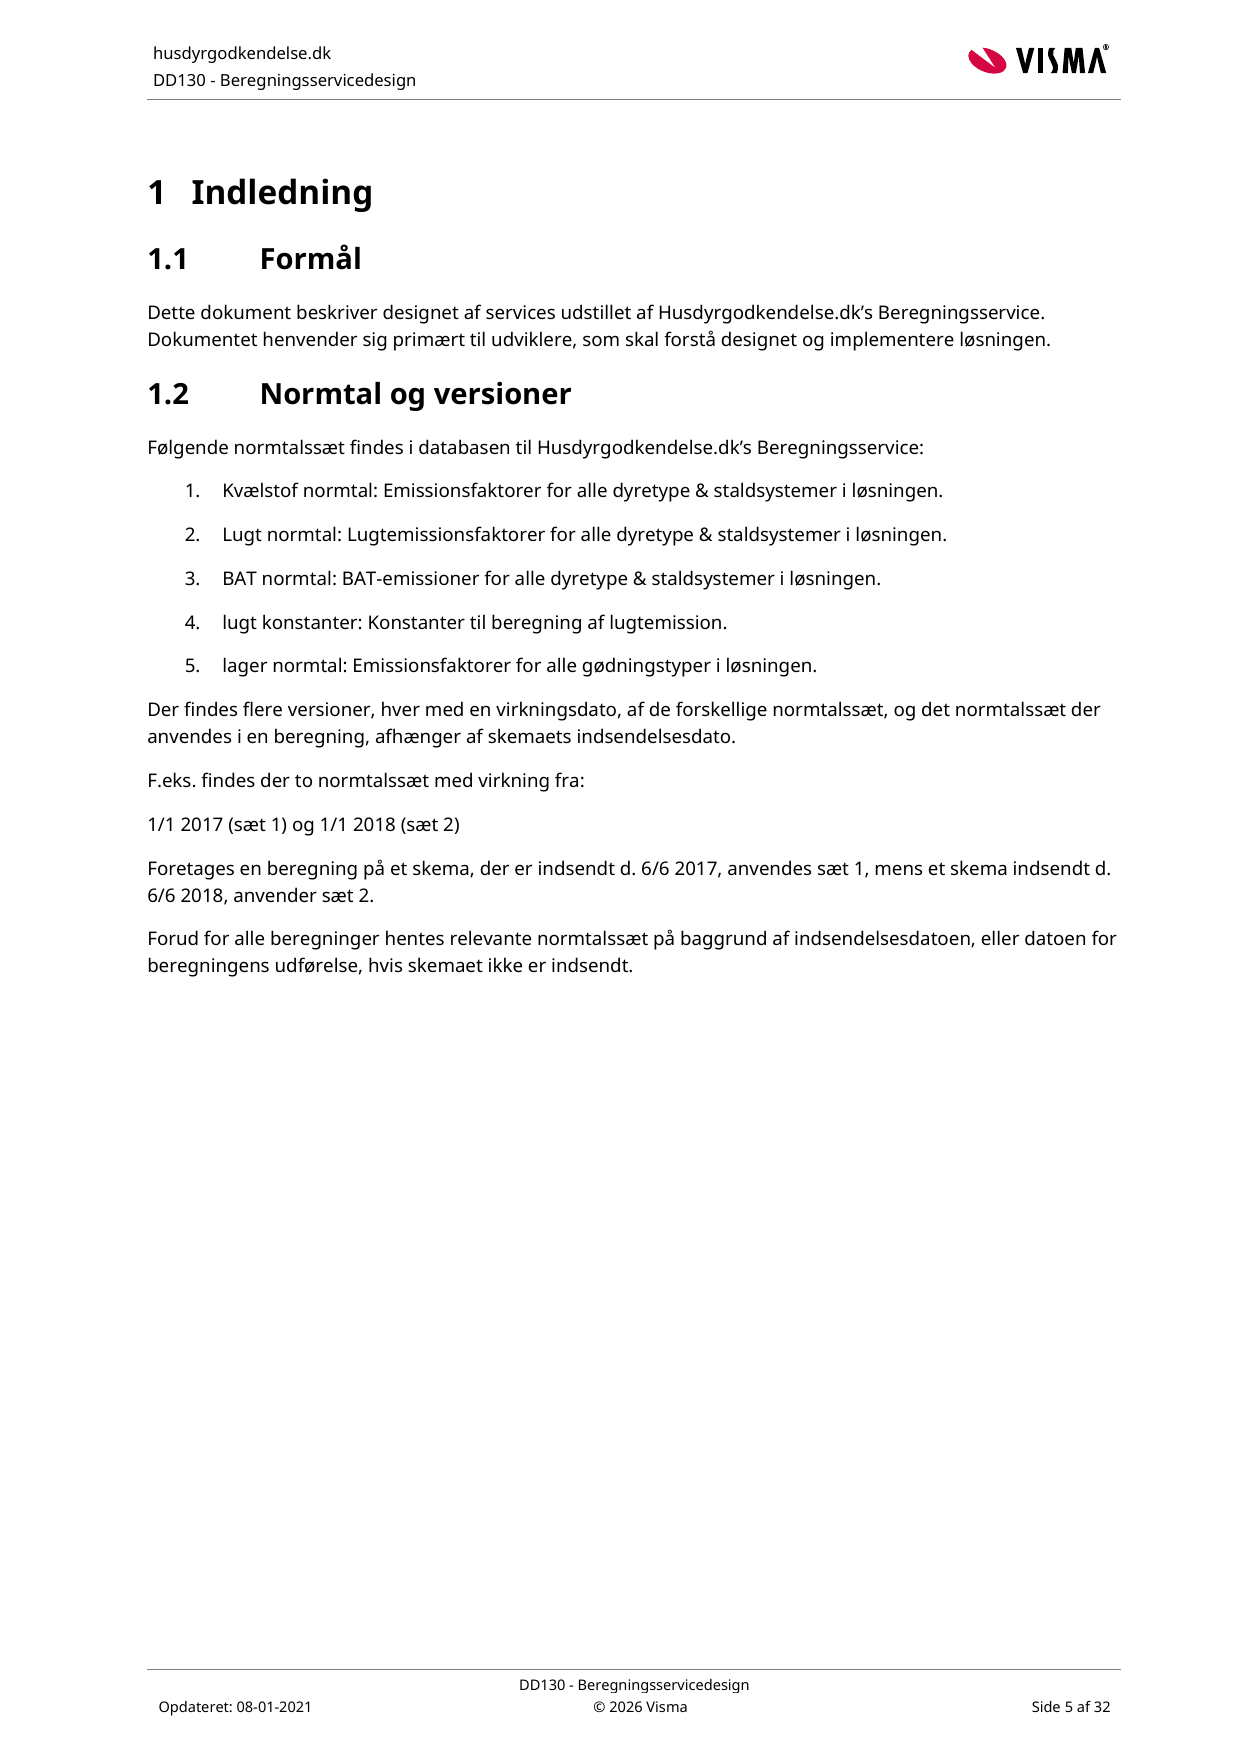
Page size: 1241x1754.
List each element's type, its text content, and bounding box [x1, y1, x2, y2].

subtitle Formål [147, 238, 1121, 278]
text 1/1 2017 (sæt 1) og 1/1 2018 (sæt 2) [147, 809, 1121, 837]
subtitle Normtal og versioner [147, 373, 1121, 413]
list BAT normtal: BAT-emissioner for alle dyretype & staldsystemer i løsningen. [184, 564, 1121, 591]
text Forud for alle beregninger hentes relevante normtalssæt på baggrund af indsendelsesdatoen, eller datoen for beregningens udførelse, hvis skemaet ikke er indsendt. [147, 924, 1121, 978]
text Dette dokument beskriver designet af services udstillet af Husdyrgodkendelse.dk’s Beregningsservice. Dokumentet henvender sig primært til udviklere, som skal forstå designet og implementere løsningen. [147, 298, 1121, 352]
list lager normtal: Emissionsfaktorer for alle gødningstyper i løsningen. [184, 651, 1121, 678]
text Foretages en beregning på et skema, der er indsendt d. 6/6 2017, anvendes sæt 1, mens et skema indsendt d. 6/6 2018, anvender sæt 2. [147, 853, 1121, 907]
list Kvælstof normtal: Emissionsfaktorer for alle dyretype & staldsystemer i løsningen. [184, 476, 1121, 503]
text Følgende normtalssæt findes i databasen til Husdyrgodkendelse.dk’s Beregningsservice: [147, 432, 1121, 459]
list Lugt normtal: Lugtemissionsfaktorer for alle dyretype & staldsystemer i løsningen. [184, 520, 1121, 547]
text F.eks. findes der to normtalssæt med virkning fra: [147, 766, 1121, 793]
subtitle Indledning [147, 169, 1121, 214]
list lugt konstanter: Konstanter til beregning af lugtemission. [184, 607, 1121, 634]
text Der findes flere versioner, hver med en virkningsdato, af de forskellige normtalssæt, og det normtalssæt der anvendes i en beregning, afhænger af skemaets indsendelsesdato. [147, 695, 1121, 749]
